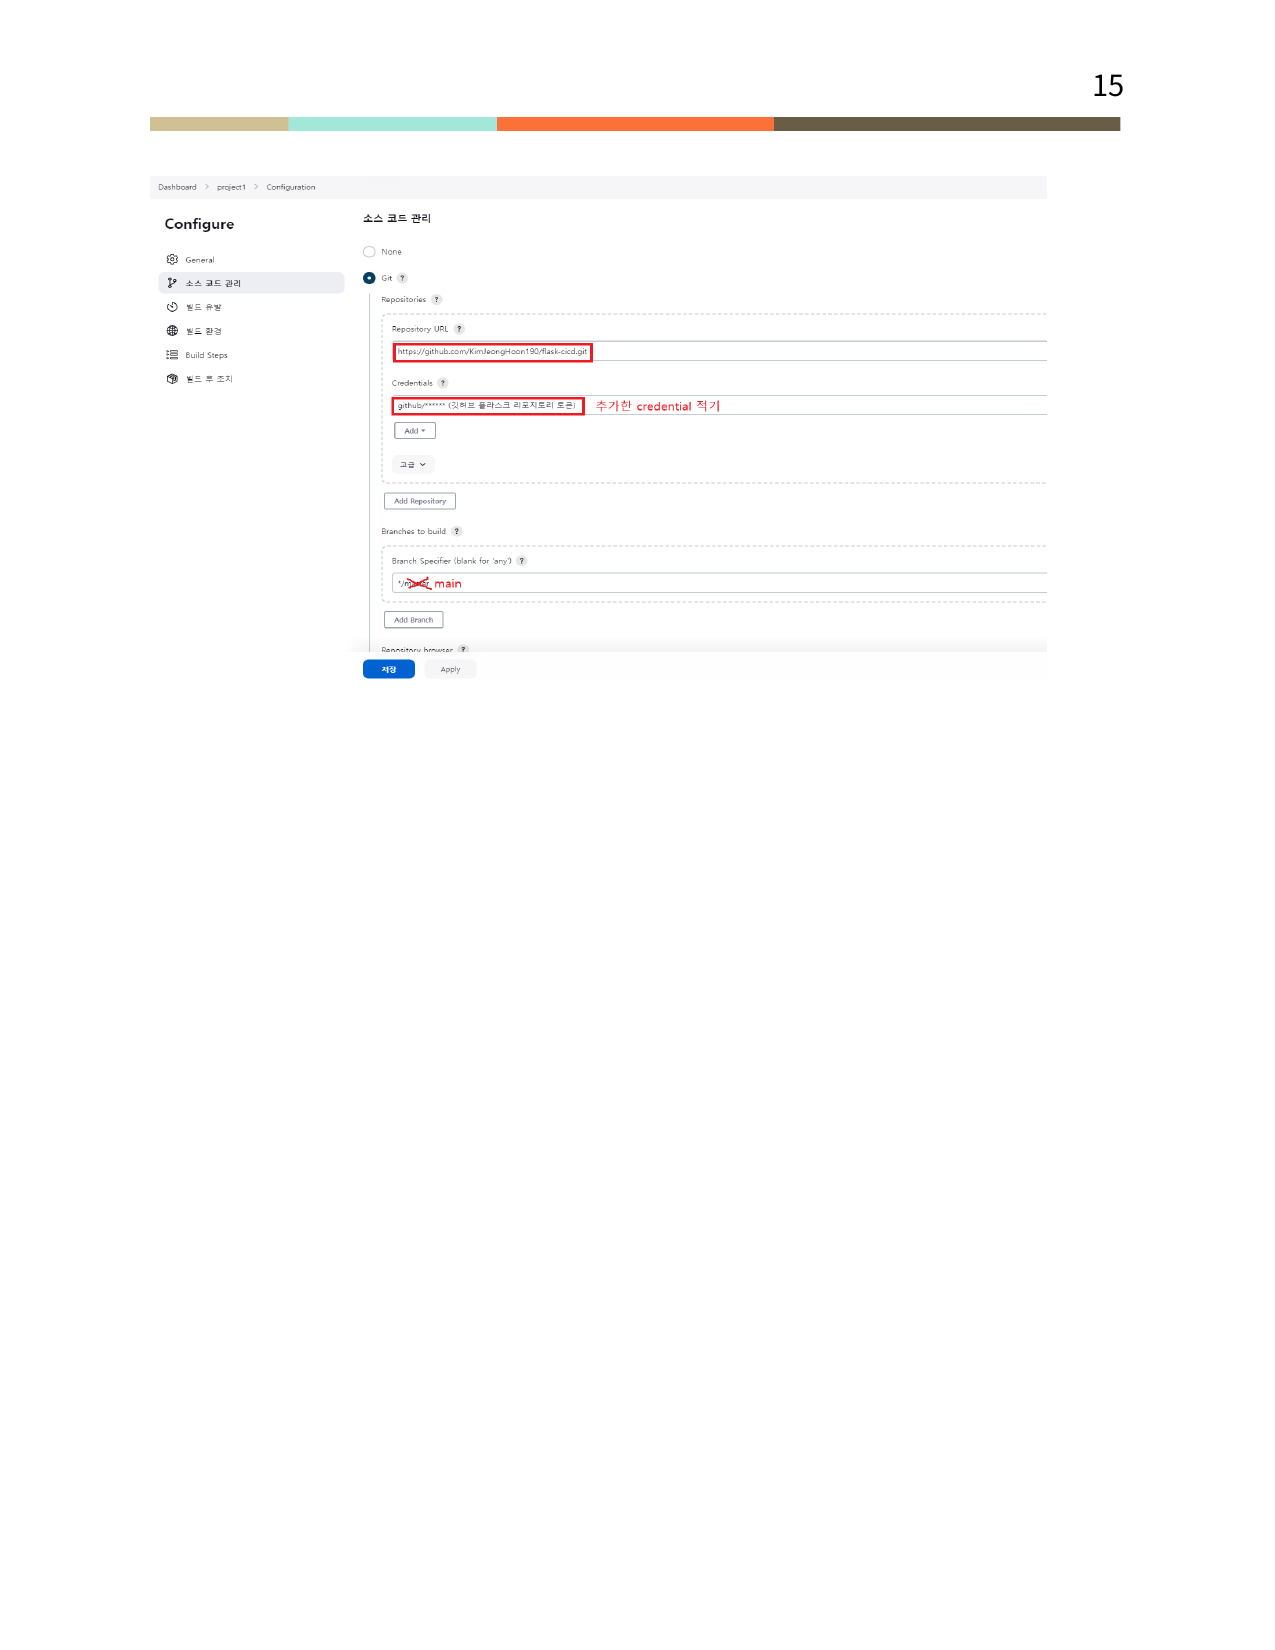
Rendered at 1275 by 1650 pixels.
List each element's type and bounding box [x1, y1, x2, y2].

picture [150, 176, 1047, 680]
picture [150, 117, 1121, 131]
